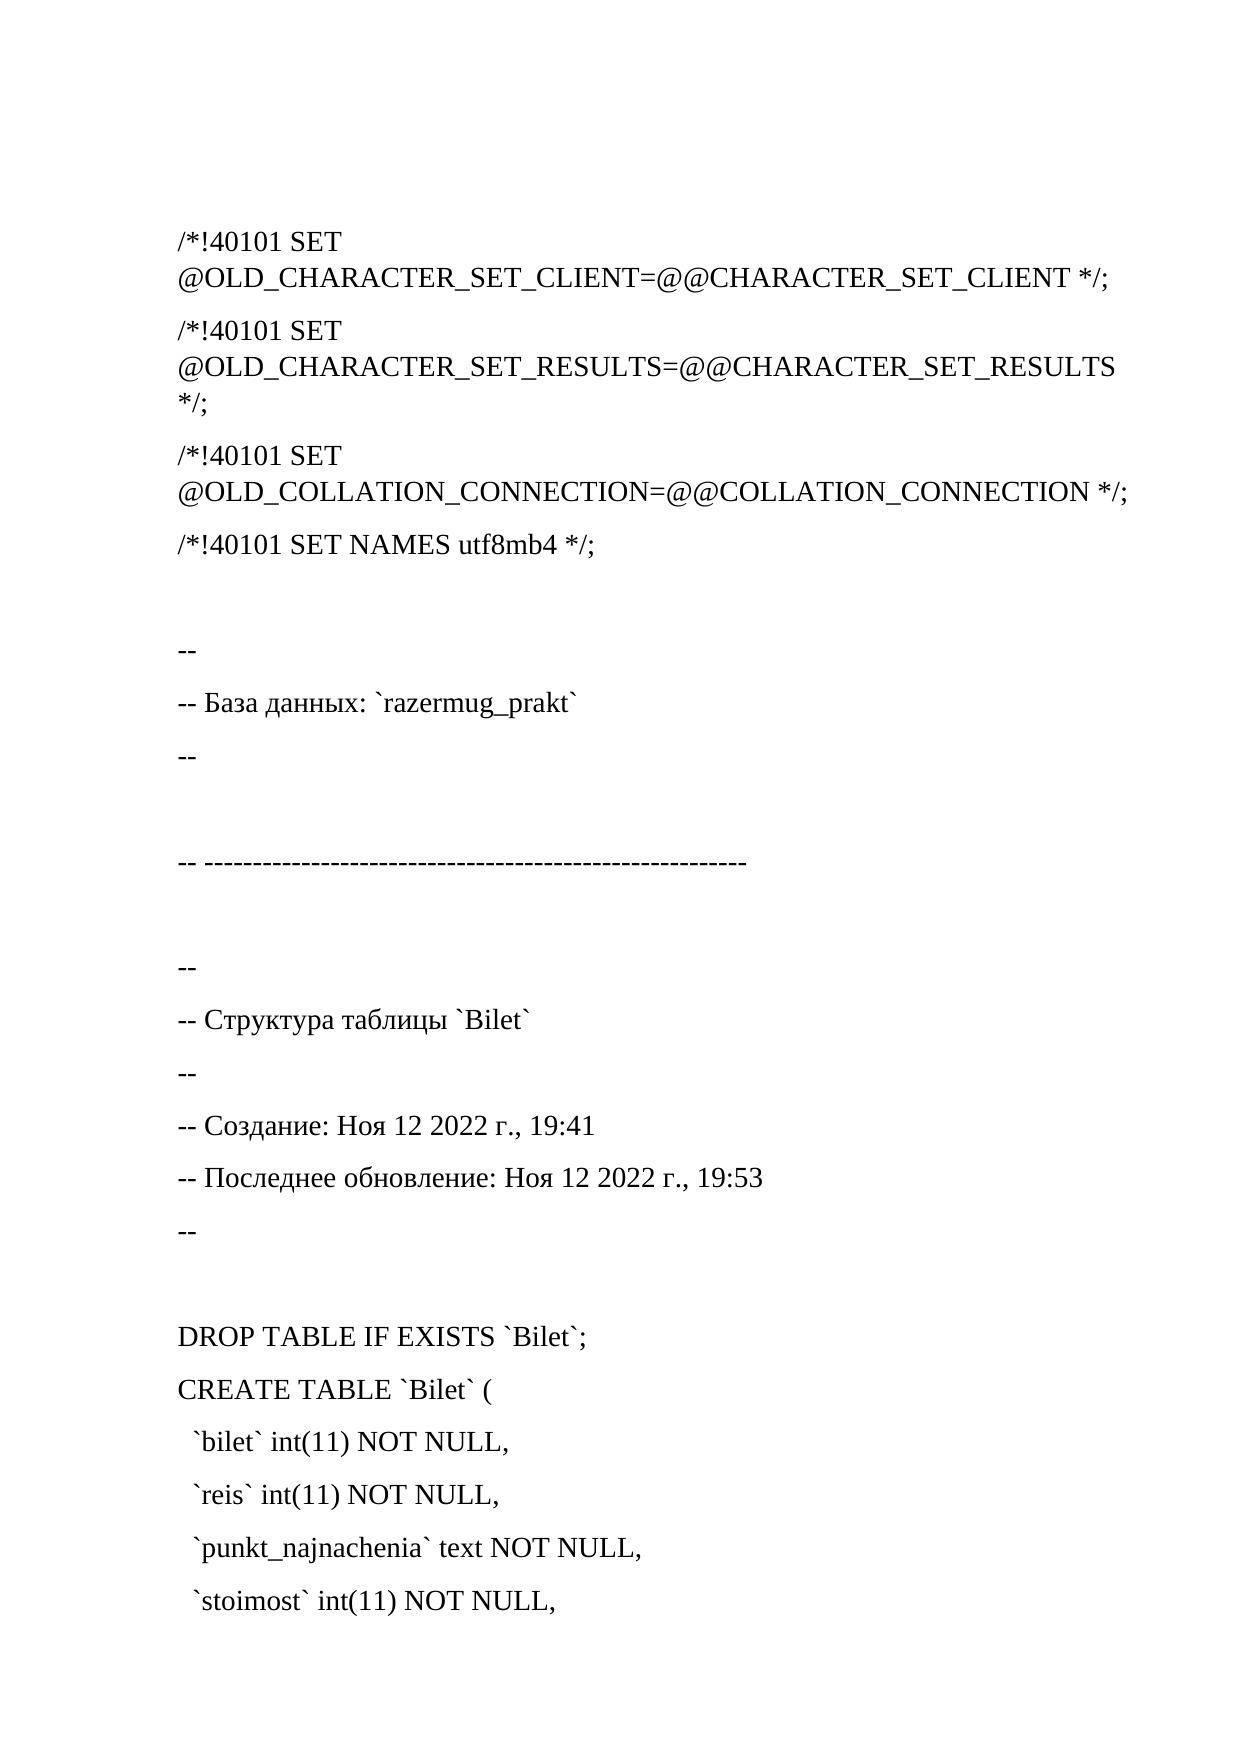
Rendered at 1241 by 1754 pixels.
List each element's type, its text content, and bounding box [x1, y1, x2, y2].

text -- -------------------------------------------------------- [177, 844, 1152, 877]
text -- [177, 949, 1152, 983]
text -- [177, 632, 1152, 666]
text CREATE TABLE `Bilet` ( [177, 1372, 1152, 1405]
text -- [177, 738, 1152, 772]
text -- [177, 1213, 1152, 1247]
text DROP TABLE IF EXISTS `Bilet`; [177, 1319, 1152, 1352]
text /*!40101 SET NAMES utf8mb4 */; [177, 527, 1152, 560]
text -- Последнее обновление: Ноя 12 2022 г., 19:53 [177, 1161, 1152, 1194]
text -- [177, 1055, 1152, 1088]
text `reis` int(11) NOT NULL, [177, 1477, 1152, 1511]
text `stoimost` int(11) NOT NULL, [177, 1583, 1152, 1617]
text -- База данных: `razermug_prakt` [177, 685, 1152, 719]
text /*!40101 SET @OLD_COLLATION_CONNECTION=@@COLLATION_CONNECTION */; [177, 438, 1152, 507]
text -- Структура таблицы `Bilet` [177, 1002, 1152, 1036]
text /*!40101 SET @OLD_CHARACTER_SET_RESULTS=@@CHARACTER_SET_RESULTS */; [177, 313, 1152, 418]
text /*!40101 SET @OLD_CHARACTER_SET_CLIENT=@@CHARACTER_SET_CLIENT */; [177, 224, 1152, 293]
text -- Создание: Ноя 12 2022 г., 19:41 [177, 1108, 1152, 1141]
text `bilet` int(11) NOT NULL, [177, 1424, 1152, 1458]
text `punkt_najnachenia` text NOT NULL, [177, 1530, 1152, 1564]
